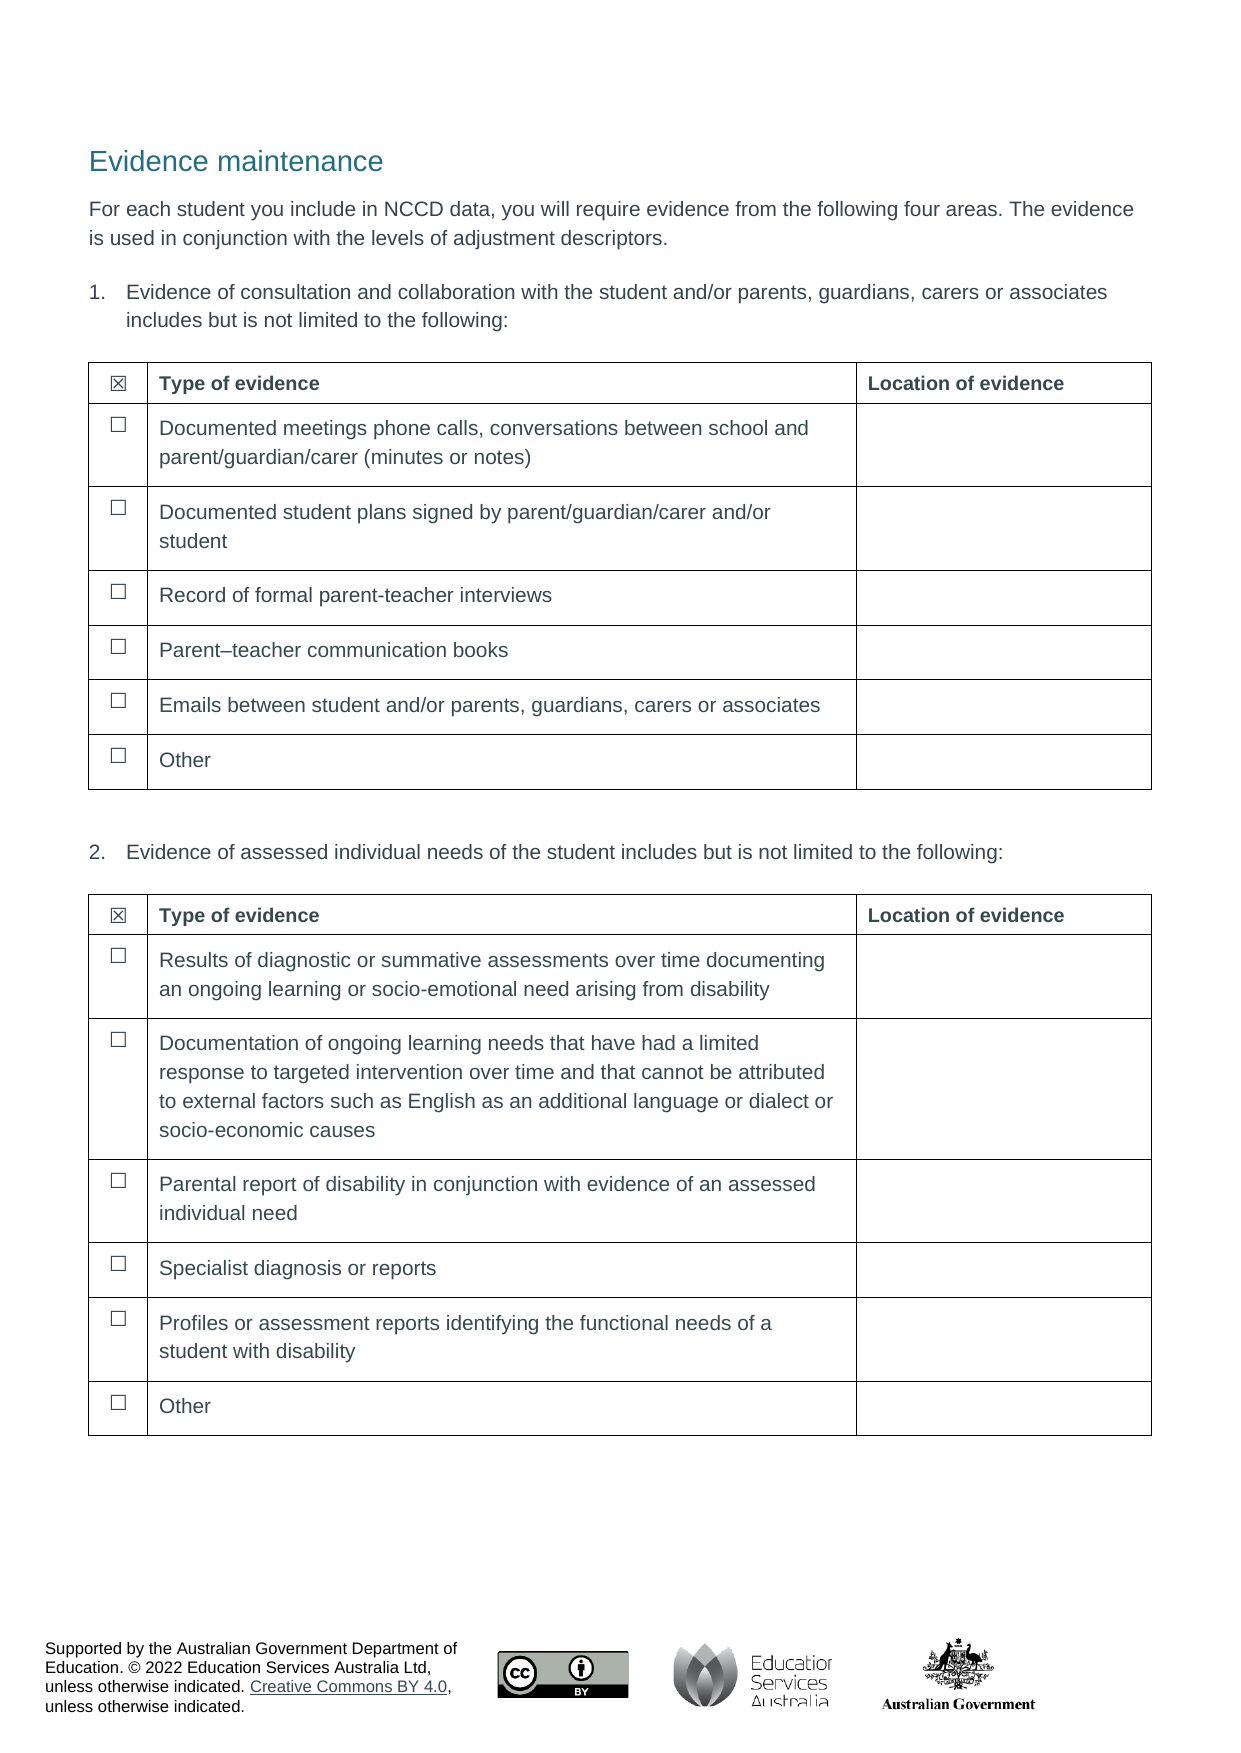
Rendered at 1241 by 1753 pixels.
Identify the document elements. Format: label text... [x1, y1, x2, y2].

table_cell [857, 1298, 1151, 1381]
table_cell [857, 626, 1151, 679]
table_cell [857, 571, 1151, 624]
table_cell [89, 680, 147, 734]
table_cell [89, 1160, 147, 1242]
table_cell [89, 1019, 147, 1159]
table_cell Emails between student and/or parents, guardians, carers or associates [148, 680, 856, 734]
table_cell [857, 1019, 1151, 1159]
list Evidence of assessed individual needs of the student includes but is not limited to the following: [89, 840, 1152, 864]
table_cell Documentation of ongoing learning needs that have had a limited response to targeted intervention over time and that cannot be attributed to external factors such as English as an additional language or dialect or socio-economic causes [148, 1019, 856, 1159]
table_cell Results of diagnostic or summative assessments over time documenting an ongoing learning or socio-emotional need arising from disability [148, 935, 856, 1018]
table_header Type of evidence [148, 895, 856, 934]
table_cell [89, 1382, 147, 1435]
table_cell [857, 935, 1151, 1018]
table_cell [857, 1382, 1151, 1435]
table_cell [89, 935, 147, 1018]
table_header [89, 895, 147, 934]
table_cell Other [148, 735, 856, 789]
table_header Location of evidence [857, 895, 1151, 934]
table_cell Specialist diagnosis or reports [148, 1243, 856, 1297]
table_cell [857, 1160, 1151, 1242]
table_cell [89, 626, 147, 679]
table_cell [89, 404, 147, 486]
table_cell Parent–teacher communication books [148, 626, 856, 679]
table_cell Documented meetings phone calls, conversations between school and parent/guardian/carer (minutes or notes) [148, 404, 856, 486]
table_header Type of evidence [148, 363, 856, 403]
table_cell [857, 487, 1151, 570]
table_cell Other [148, 1382, 856, 1435]
picture [672, 1643, 832, 1706]
picture [497, 1651, 629, 1698]
table_cell Documented student plans signed by parent/guardian/carer and/or student [148, 487, 856, 570]
table_cell [857, 735, 1151, 789]
subtitle Evidence maintenance [89, 144, 1152, 178]
text For each student you include in NCCD data, you will require evidence from the following four areas. The evidence is used in conjunction with the levels of adjustment descriptors. [89, 197, 1152, 250]
table_cell [89, 571, 147, 624]
table_cell [89, 1243, 147, 1297]
table_header [89, 363, 147, 403]
table_cell Parental report of disability in conjunction with evidence of an assessed individual need [148, 1160, 856, 1242]
table_cell Profiles or assessment reports identifying the functional needs of a student with disability [148, 1298, 856, 1381]
table_cell [89, 1298, 147, 1381]
table_cell [857, 1243, 1151, 1297]
table_header Location of evidence [857, 363, 1151, 403]
list Evidence of consultation and collaboration with the student and/or parents, guardians, carers or associates includes but is not limited to the following: [89, 279, 1152, 332]
table_cell [89, 735, 147, 789]
picture [873, 1628, 1044, 1714]
table_cell [89, 487, 147, 570]
table_cell Record of formal parent-teacher interviews [148, 571, 856, 624]
table_cell [857, 680, 1151, 734]
table_cell [857, 404, 1151, 486]
